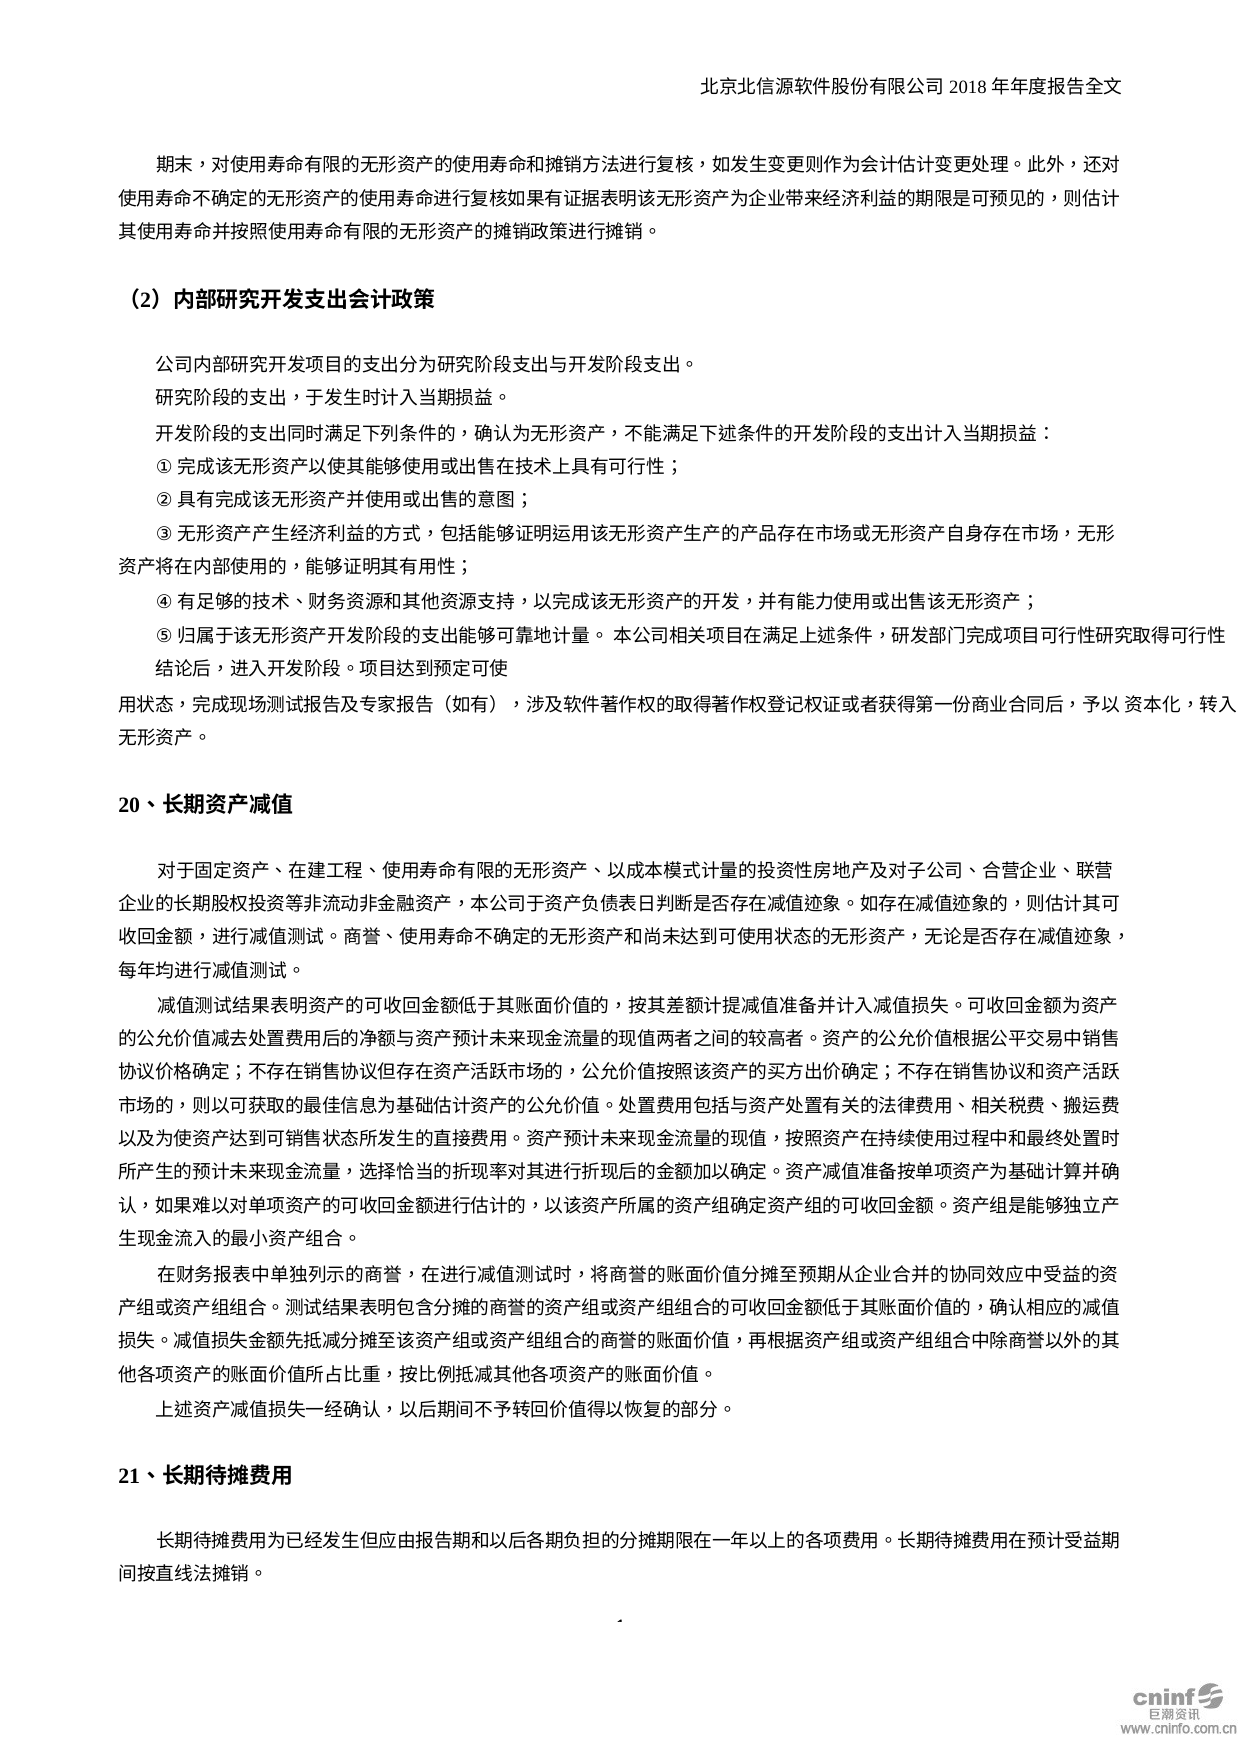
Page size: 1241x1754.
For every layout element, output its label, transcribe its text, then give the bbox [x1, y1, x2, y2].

text ① 完成该无形资产以使其能够使用或出售在技术上具有可行性； [156, 453, 1240, 479]
text 在财务报表中单独列示的商誉，在进行减值测试时，将商誉的账面价值分摊至预期从企业合并的协同效应中受益的资 产组或资产组组合。测试结果表明包含分摊的商誉的资产组或资产组组合的可收回金额低于其账面价值的，确认相应的减值 损失。减值损失金额先抵减分摊至该资产组或资产组组合的商誉的账面价值，再根据资产组或资产组组合中除商誉以外的其 他各项资产的账面价值所占比重，按比例抵减其他各项资产的账面价值。 [118, 1261, 1123, 1386]
text 上述资产减值损失一经确认，以后期间不予转回价值得以恢复的部分。 [156, 1396, 1240, 1422]
text ② 具有完成该无形资产并使用或出售的意图； [156, 487, 1240, 512]
text 期末，对使用寿命有限的无形资产的使用寿命和摊销方法进行复核，如发生变更则作为会计估计变更处理。此外，还对 使用寿命不确定的无形资产的使用寿命进行复核如果有证据表明该无形资产为企业带来经济利益的期限是可预见的，则估计 其使用寿命并按照使用寿命有限的无形资产的摊销政策进行摊销。 [118, 152, 1122, 244]
text 用状态，完成现场测试报告及专家报告（如有），涉及软件著作权的取得著作权登记权证或者获得第一份商业合同后，予以 资本化，转入无形资产。 [118, 691, 1240, 750]
text ④ 有足够的技术、财务资源和其他资源支持，以完成该无形资产的开发，并有能力使用或出售该无形资产； [156, 589, 1240, 614]
text ⑤ 归属于该无形资产开发阶段的支出能够可靠地计量。 本公司相关项目在满足上述条件，研发部门完成项目可行性研究取得可行性结论后，进入开发阶段。项目达到预定可使 [156, 622, 1240, 681]
subtitle 21、长期待摊费用 [118, 1460, 1240, 1489]
text 减值测试结果表明资产的可收回金额低于其账面价值的，按其差额计提减值准备并计入减值损失。可收回金额为资产 的公允价值减去处置费用后的净额与资产预计未来现金流量的现值两者之间的较高者。资产的公允价值根据公平交易中销售 协议价格确定；不存在销售协议但存在资产活跃市场的，公允价值按照该资产的买方出价确定；不存在销售协议和资产活跃 市场的，则以可获取的最佳信息为基础估计资产的公允价值。处置费用包括与资产处置有关的法律费用、相关税费、搬运费 以及为使资产达到可销售状态所发生的直接费用。资产预计未来现金流量的现值，按照资产在持续使用过程中和最终处置时 所产生的预计未来现金流量，选择恰当的折现率对其进行折现后的金额加以确定。资产减值准备按单项资产为基础计算并确 认，如果难以对单项资产的可收回金额进行估计的，以该资产所属的资产组确定资产组的可收回金额。资产组是能够独立产 生现金流入的最小资产组合。 [118, 992, 1123, 1251]
text 长期待摊费用为已经发生但应由报告期和以后各期负担的分摊期限在一年以上的各项费用。长期待摊费用在预计受益期 间按直线法摊销。 [118, 1527, 1122, 1586]
picture [1115, 1680, 1240, 1737]
subtitle （2）内部研究开发支出会计政策 [118, 284, 1240, 313]
text 开发阶段的支出同时满足下列条件的，确认为无形资产，不能满足下述条件的开发阶段的支出计入当期损益： [156, 420, 1240, 445]
text 对于固定资产、在建工程、使用寿命有限的无形资产、以成本模式计量的投资性房地产及对子公司、合营企业、联营 企业的长期股权投资等非流动非金融资产，本公司于资产负债表日判断是否存在减值迹象。如存在减值迹象的，则估计其可 收回金额，进行减值测试。商誉、使用寿命不确定的无形资产和尚未达到可使用状态的无形资产，无论是否存在减值迹象， 每年均进行减值测试。 [118, 857, 1133, 982]
text 公司内部研究开发项目的支出分为研究阶段支出与开发阶段支出。 研究阶段的支出，于发生时计入当期损益。 [156, 351, 702, 410]
subtitle 20、长期资产减值 [118, 789, 1240, 819]
text ③ 无形资产产生经济利益的方式，包括能够证明运用该无形资产生产的产品存在市场或无形资产自身存在市场，无形 资产将在内部使用的，能够证明其有用性； [118, 520, 1120, 579]
